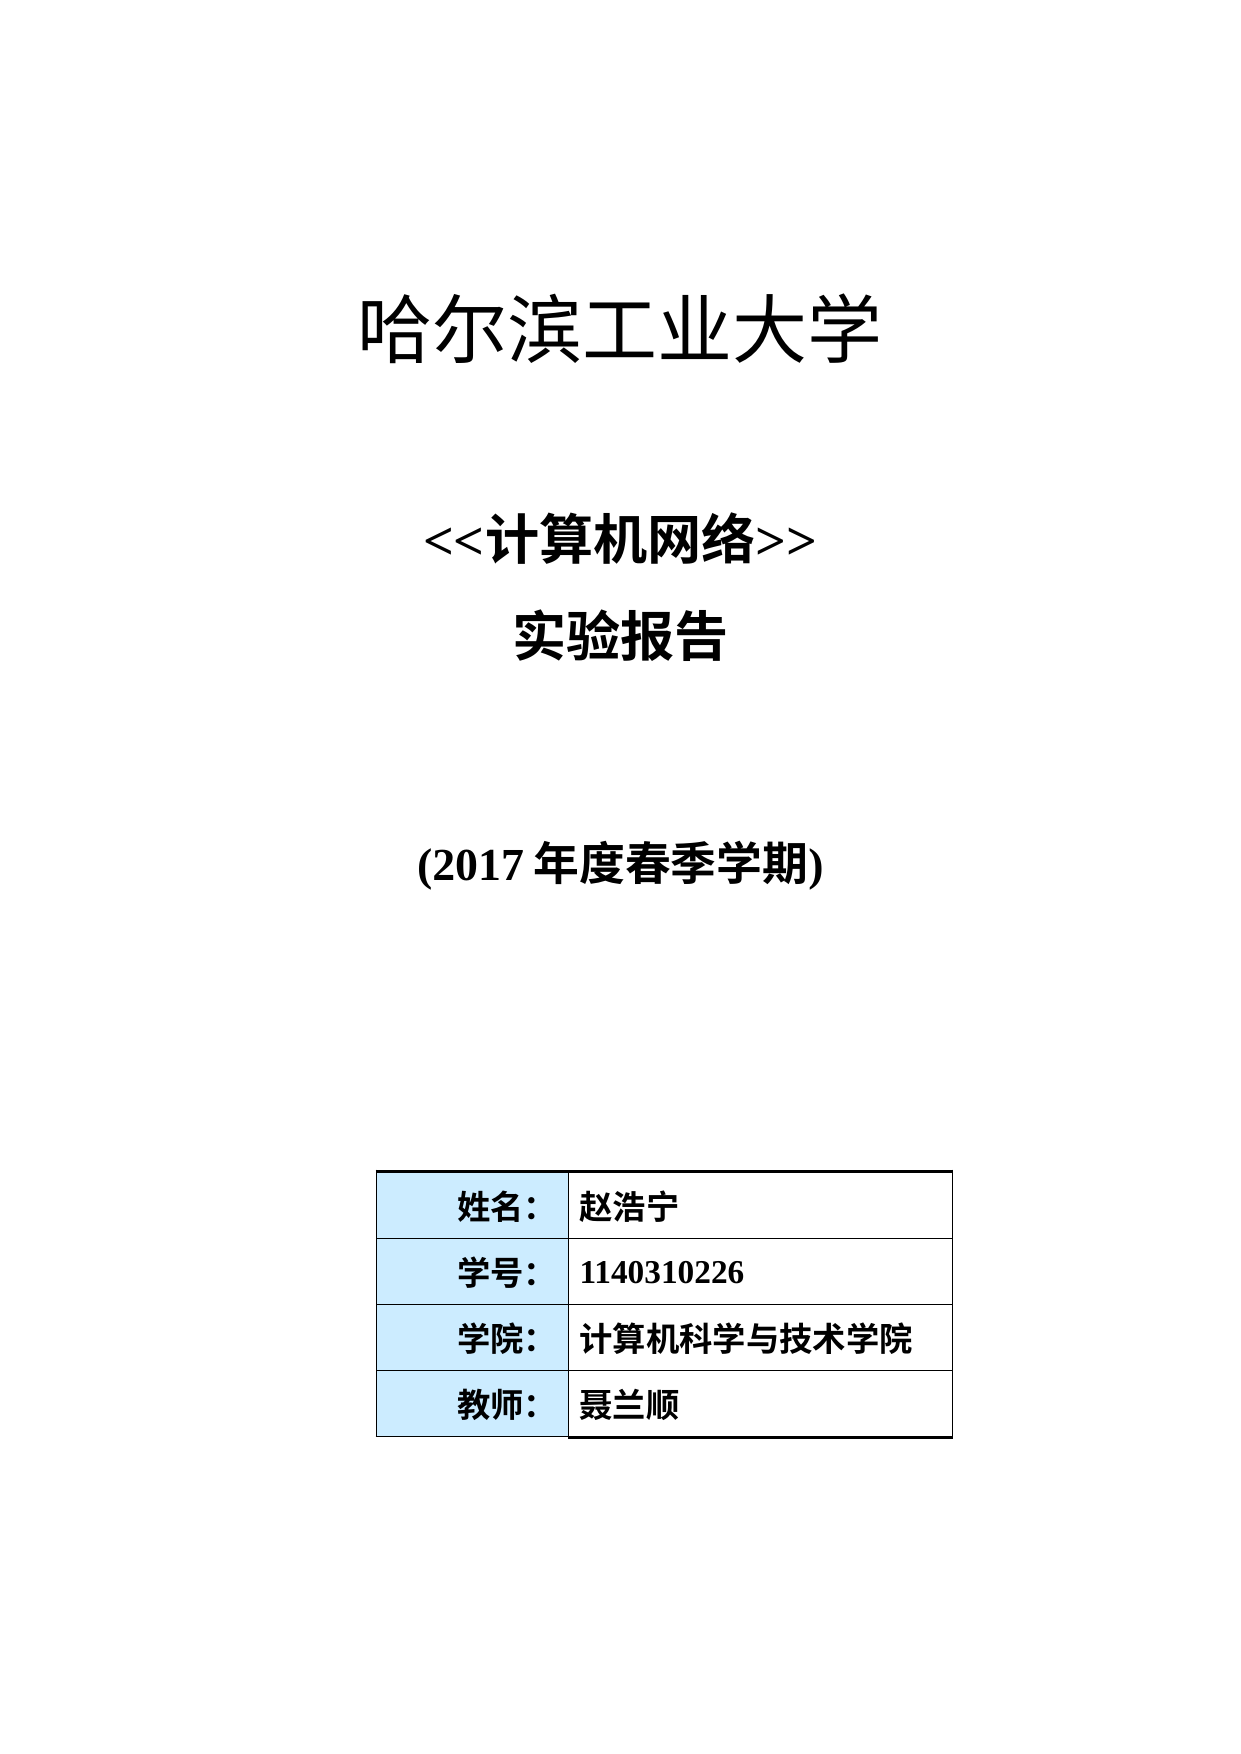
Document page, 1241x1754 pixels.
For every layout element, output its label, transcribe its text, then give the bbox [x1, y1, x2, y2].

text 哈尔滨工业大学 [187, 259, 1053, 389]
table_cell 学院： [377, 1305, 568, 1370]
table_header 赵浩宁 [569, 1173, 952, 1238]
table_cell 学号： [377, 1239, 568, 1304]
text 实验报告 [187, 584, 1053, 682]
text (2017年度春季学期) [187, 812, 1053, 909]
table_cell 聂兰顺 [569, 1371, 952, 1436]
table_cell 计算机科学与技术学院 [569, 1305, 952, 1370]
table_header 姓名： [377, 1173, 568, 1238]
table_cell 教师： [377, 1371, 568, 1436]
text <<计算机网络>> [187, 487, 1053, 584]
table_cell 1140310226 [569, 1239, 952, 1304]
